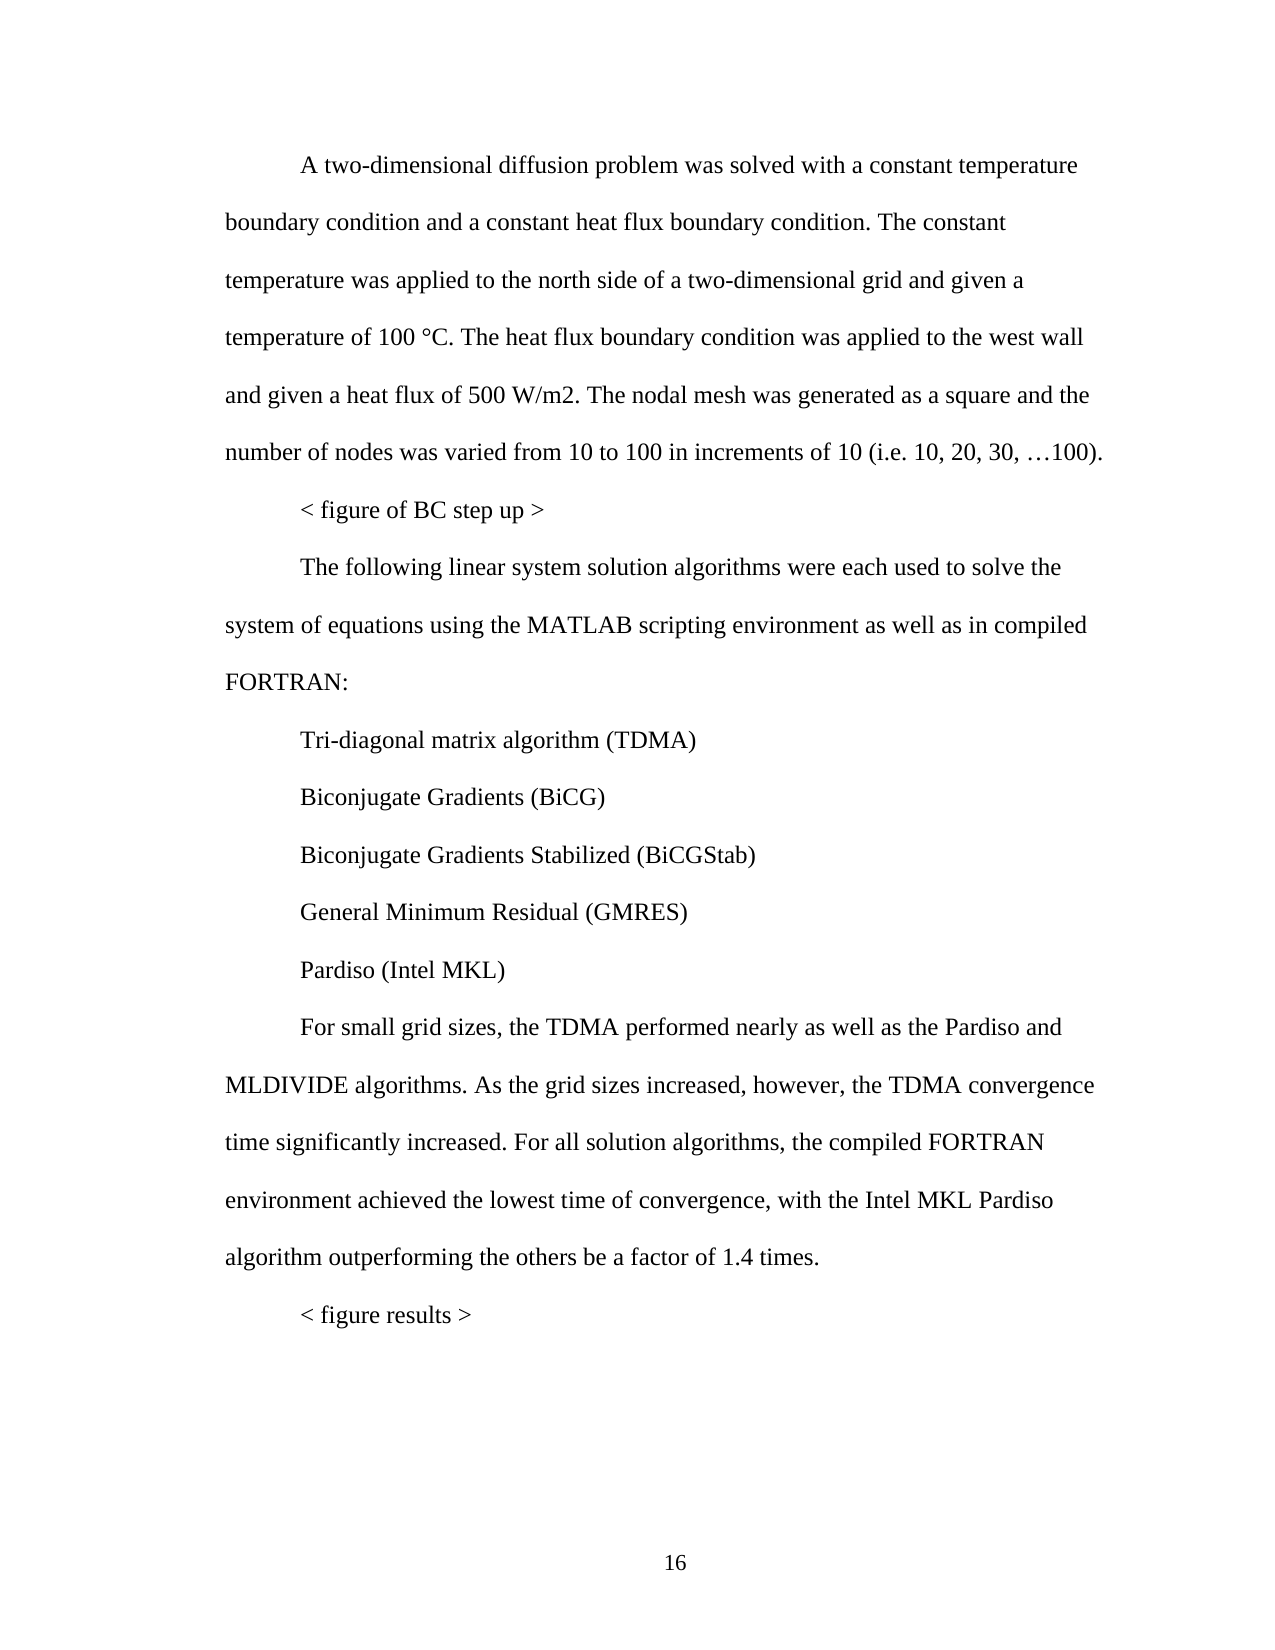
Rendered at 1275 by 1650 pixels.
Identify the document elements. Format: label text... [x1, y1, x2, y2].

subtitle < figure results > [225, 1300, 1125, 1329]
subtitle Pardiso (Intel MKL) [225, 955, 1125, 984]
subtitle General Minimum Residual (GMRES) [225, 897, 1125, 926]
subtitle Biconjugate Gradients (BiCG) [225, 782, 1125, 811]
subtitle Biconjugate Gradients Stabilized (BiCGStab) [225, 840, 1125, 869]
subtitle For small grid sizes, the TDMA performed nearly as well as the Pardiso and MLDIVIDE algorithms. As the grid sizes increased, however, the TDMA convergence time significantly increased. For all solution algorithms, the compiled FORTRAN environment achieved the lowest time of convergence, with the Intel MKL Pardiso algorithm outperforming the others be a factor of 1.4 times. [225, 1012, 1125, 1271]
subtitle The following linear system solution algorithms were each used to solve the system of equations using the MATLAB scripting environment as well as in compiled FORTRAN: [225, 552, 1125, 696]
subtitle < figure of BC step up > [225, 495, 1125, 524]
subtitle A two-dimensional diffusion problem was solved with a constant temperature boundary condition and a constant heat flux boundary condition. The constant temperature was applied to the north side of a two-dimensional grid and given a temperature of 100 °C. The heat flux boundary condition was applied to the west wall and given a heat flux of 500 W/m2. The nodal mesh was generated as a square and the number of nodes was varied from 10 to 100 in increments of 10 (i.e. 10, 20, 30, …100). [225, 150, 1125, 466]
subtitle Tri-diagonal matrix algorithm (TDMA) [225, 725, 1125, 754]
